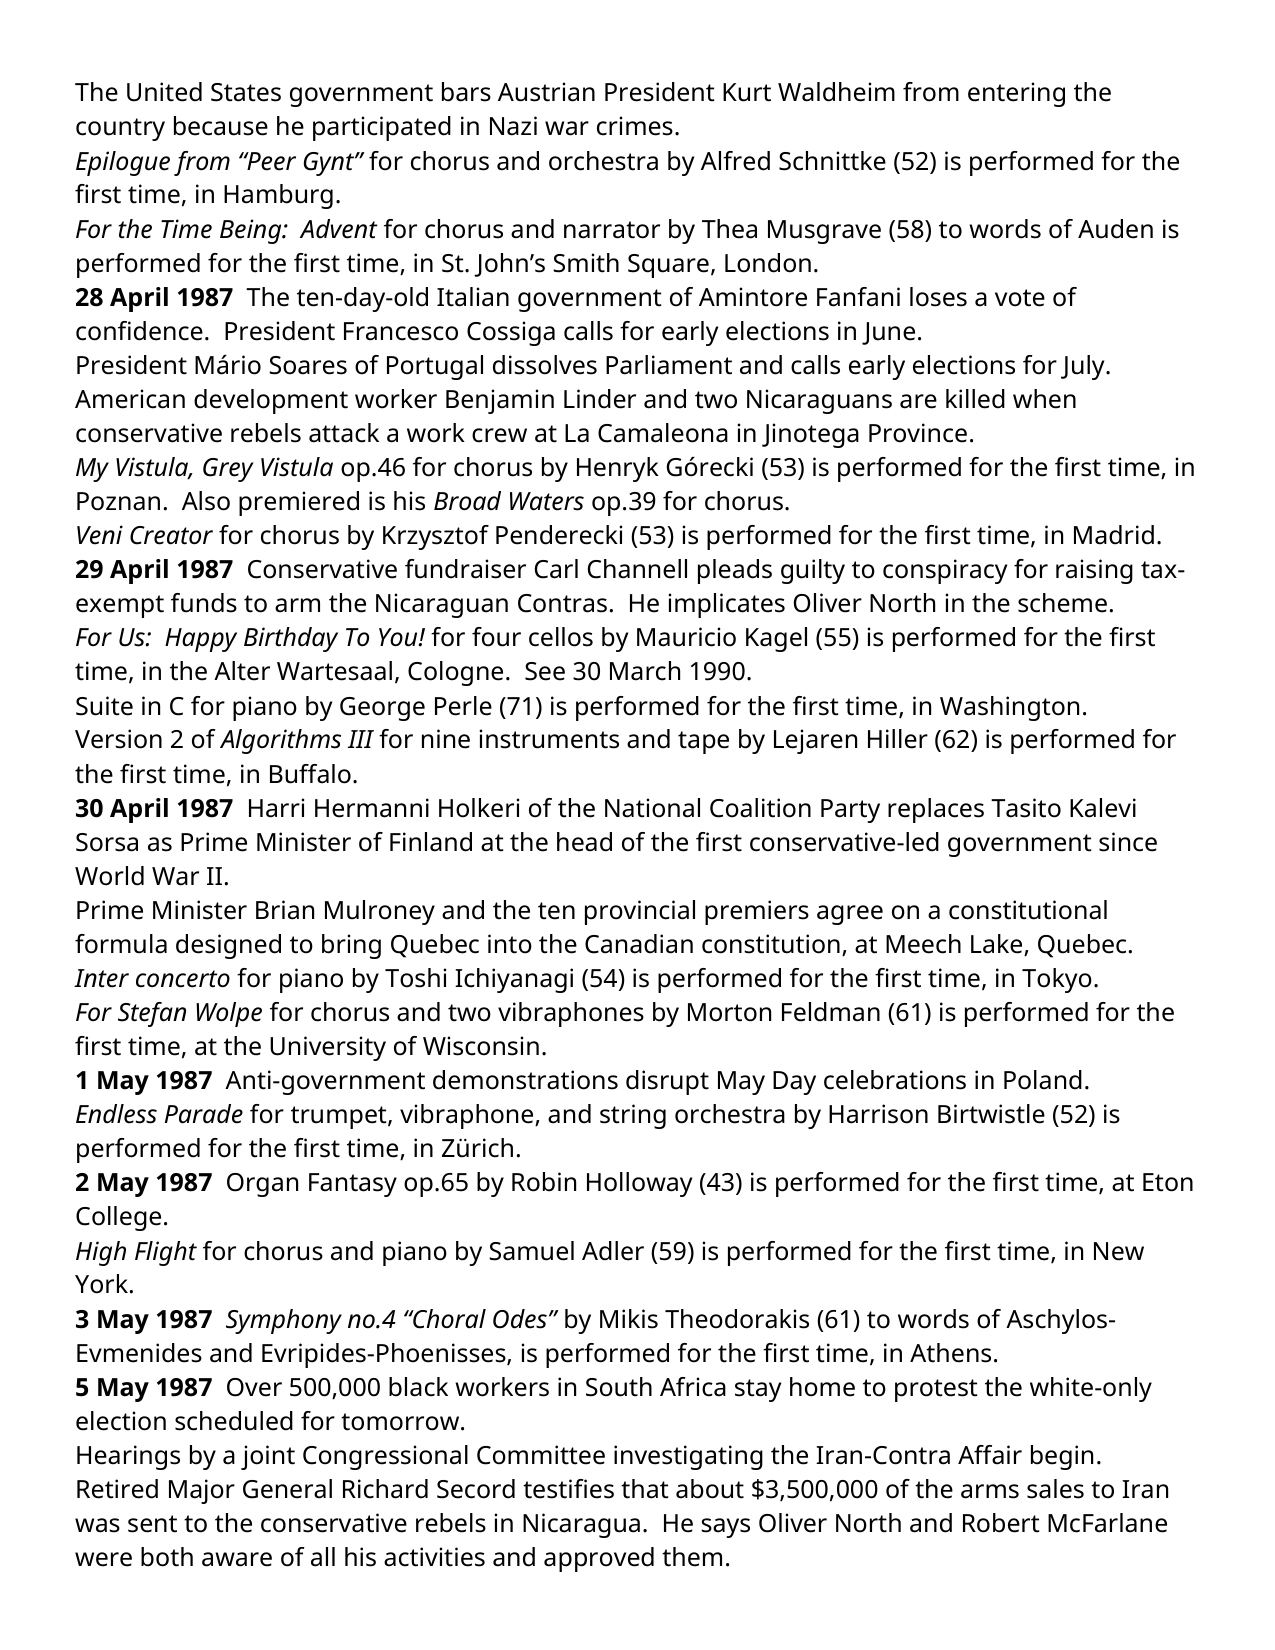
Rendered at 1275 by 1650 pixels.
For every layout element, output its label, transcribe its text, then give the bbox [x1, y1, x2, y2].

text 2 May 1987 Organ Fantasy op.65 by Robin Holloway (43) is performed for the first time, at Eton College. [75, 1165, 1200, 1233]
text American development worker Benjamin Linder and two Nicaraguans are killed when conservative rebels attack a work crew at La Camaleona in Jinotega Province. [75, 382, 1200, 450]
text Version 2 of Algorithms III for nine instruments and tape by Lejaren Hiller (62) is performed for the first time, in Buffalo. [75, 722, 1200, 790]
text 29 April 1987 Conservative fundraiser Carl Channell pleads guilty to conspiracy for raising tax-exempt funds to arm the Nicaraguan Contras. He implicates Oliver North in the scheme. [75, 552, 1200, 620]
text 3 May 1987 Symphony no.4 “Choral Odes” by Mikis Theodorakis (61) to words of Aschylos-Evmenides and Evripides-Phoenisses, is performed for the first time, in Athens. [75, 1301, 1200, 1369]
text 30 April 1987 Harri Hermanni Holkeri of the National Coalition Party replaces Tasito Kalevi Sorsa as Prime Minister of Finland at the head of the first conservative-led government since World War II. [75, 790, 1200, 892]
text Prime Minister Brian Mulroney and the ten provincial premiers agree on a constitutional formula designed to bring Quebec into the Canadian constitution, at Meech Lake, Quebec. [75, 892, 1200, 961]
text President Mário Soares of Portugal dissolves Parliament and calls early elections for July. [75, 347, 1200, 382]
text For Us: Happy Birthday To You! for four cellos by Mauricio Kagel (55) is performed for the first time, in the Alter Wartesaal, Cologne. See 30 March 1990. [75, 620, 1200, 688]
text My Vistula, Grey Vistula op.46 for chorus by Henryk Górecki (53) is performed for the first time, in Poznan. Also premiered is his Broad Waters op.39 for chorus. [75, 450, 1200, 518]
text 28 April 1987 The ten-day-old Italian government of Amintore Fanfani loses a vote of confidence. President Francesco Cossiga calls for early elections in June. [75, 279, 1200, 347]
text 1 May 1987 Anti-government demonstrations disrupt May Day celebrations in Poland. [75, 1063, 1200, 1097]
text High Flight for chorus and piano by Samuel Adler (59) is performed for the first time, in New York. [75, 1233, 1200, 1301]
text Epilogue from “Peer Gynt” for chorus and orchestra by Alfred Schnittke (52) is performed for the first time, in Hamburg. [75, 143, 1200, 211]
text Suite in C for piano by George Perle (71) is performed for the first time, in Washington. [75, 688, 1200, 722]
text The United States government bars Austrian President Kurt Waldheim from entering the country because he participated in Nazi war crimes. [75, 75, 1200, 143]
text Inter concerto for piano by Toshi Ichiyanagi (54) is performed for the first time, in Tokyo. [75, 961, 1200, 995]
text Hearings by a joint Congressional Committee investigating the Iran-Contra Affair begin. Retired Major General Richard Secord testifies that about $3,500,000 of the arms sales to Iran was sent to the conservative rebels in Nicaragua. He says Oliver North and Robert McFarlane were both aware of all his activities and approved them. [75, 1437, 1200, 1574]
text Endless Parade for trumpet, vibraphone, and string orchestra by Harrison Birtwistle (52) is performed for the first time, in Zürich. [75, 1097, 1200, 1165]
text Veni Creator for chorus by Krzysztof Penderecki (53) is performed for the first time, in Madrid. [75, 518, 1200, 552]
text For Stefan Wolpe for chorus and two vibraphones by Morton Feldman (61) is performed for the first time, at the University of Wisconsin. [75, 995, 1200, 1063]
text For the Time Being: Advent for chorus and narrator by Thea Musgrave (58) to words of Auden is performed for the first time, in St. John’s Smith Square, London. [75, 211, 1200, 279]
text 5 May 1987 Over 500,000 black workers in South Africa stay home to protest the white-only election scheduled for tomorrow. [75, 1369, 1200, 1437]
